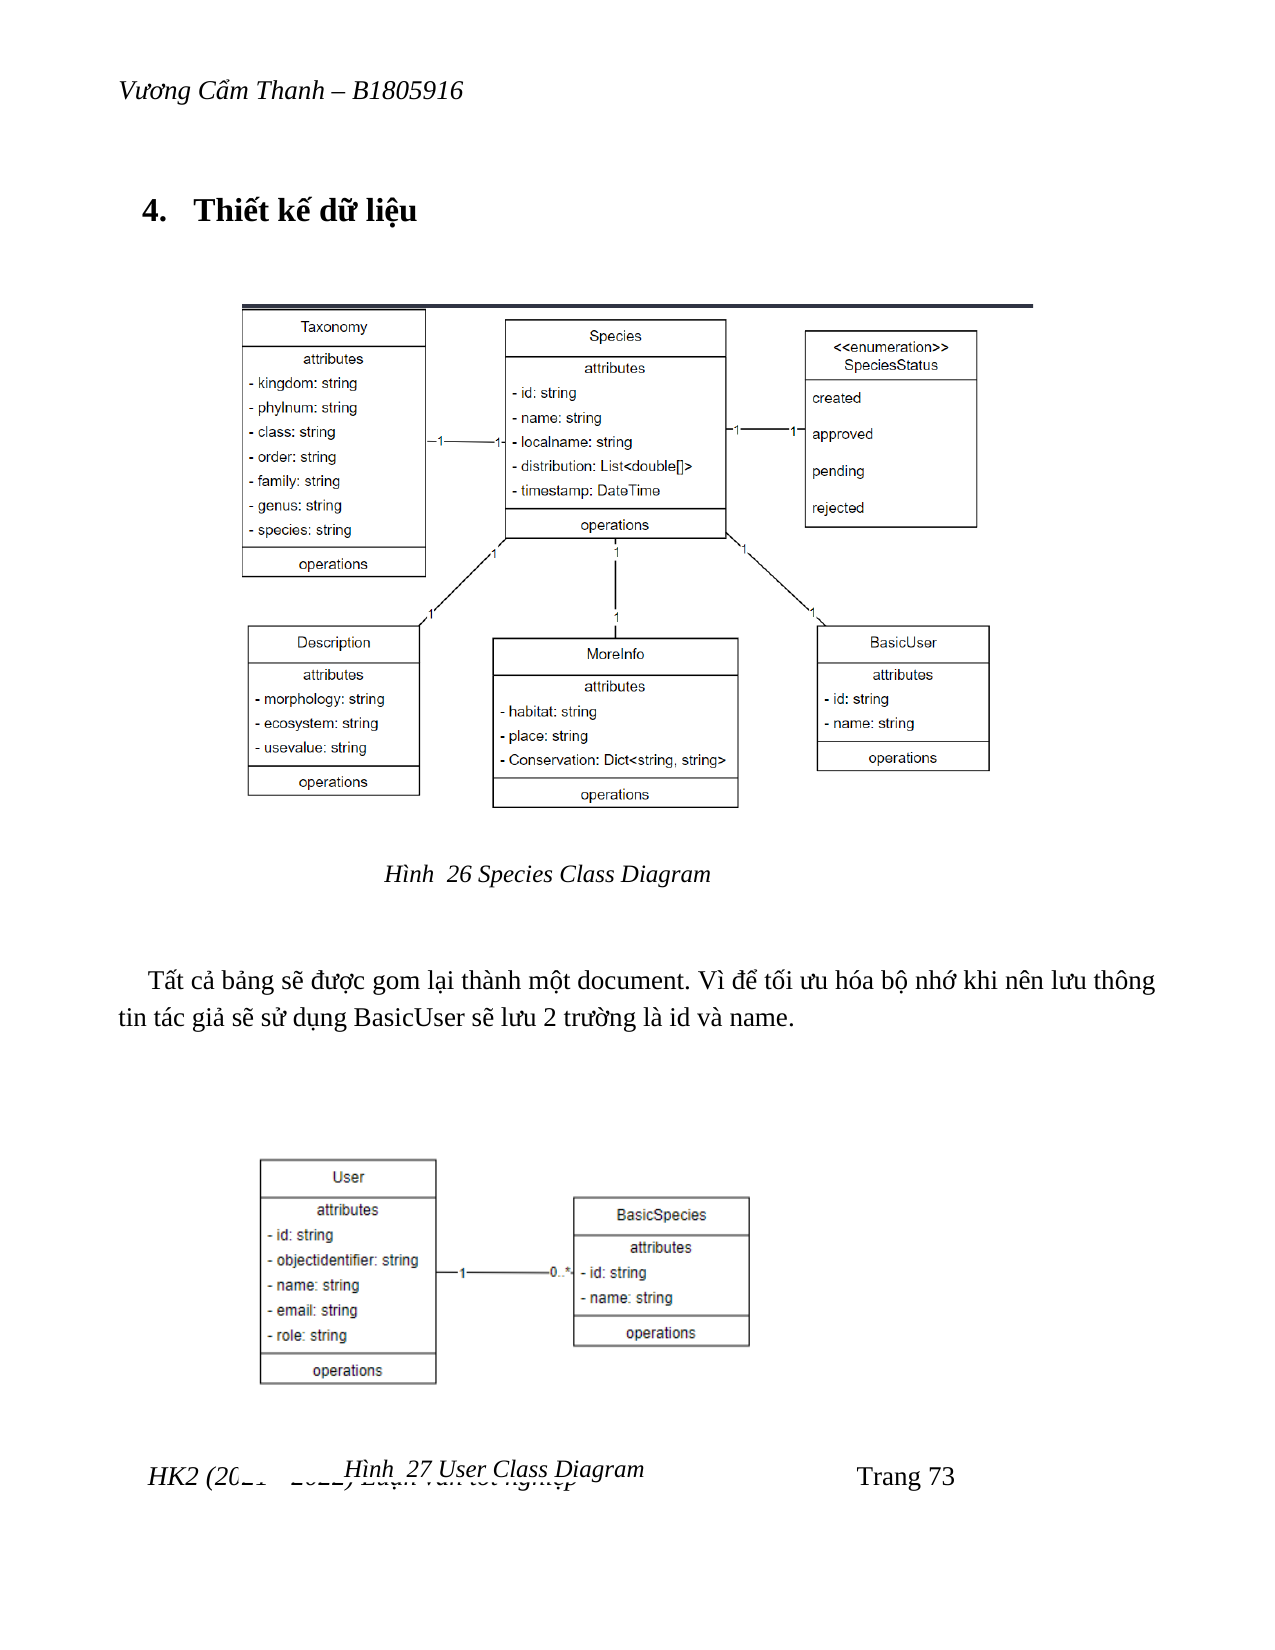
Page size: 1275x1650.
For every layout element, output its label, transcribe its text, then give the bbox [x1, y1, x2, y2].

subtitle Thiết kế dữ liệu [142, 190, 1157, 228]
picture [242, 304, 1034, 843]
picture [251, 1135, 765, 1420]
text Tất cả bảng sẽ được gom lại thành một document. Vì để tối ưu hóa bộ nhớ khi nên lưu thông tin tác giả sẽ sử dụng BasicUser sẽ lưu 2 trường là id và name. [118, 964, 1157, 1032]
